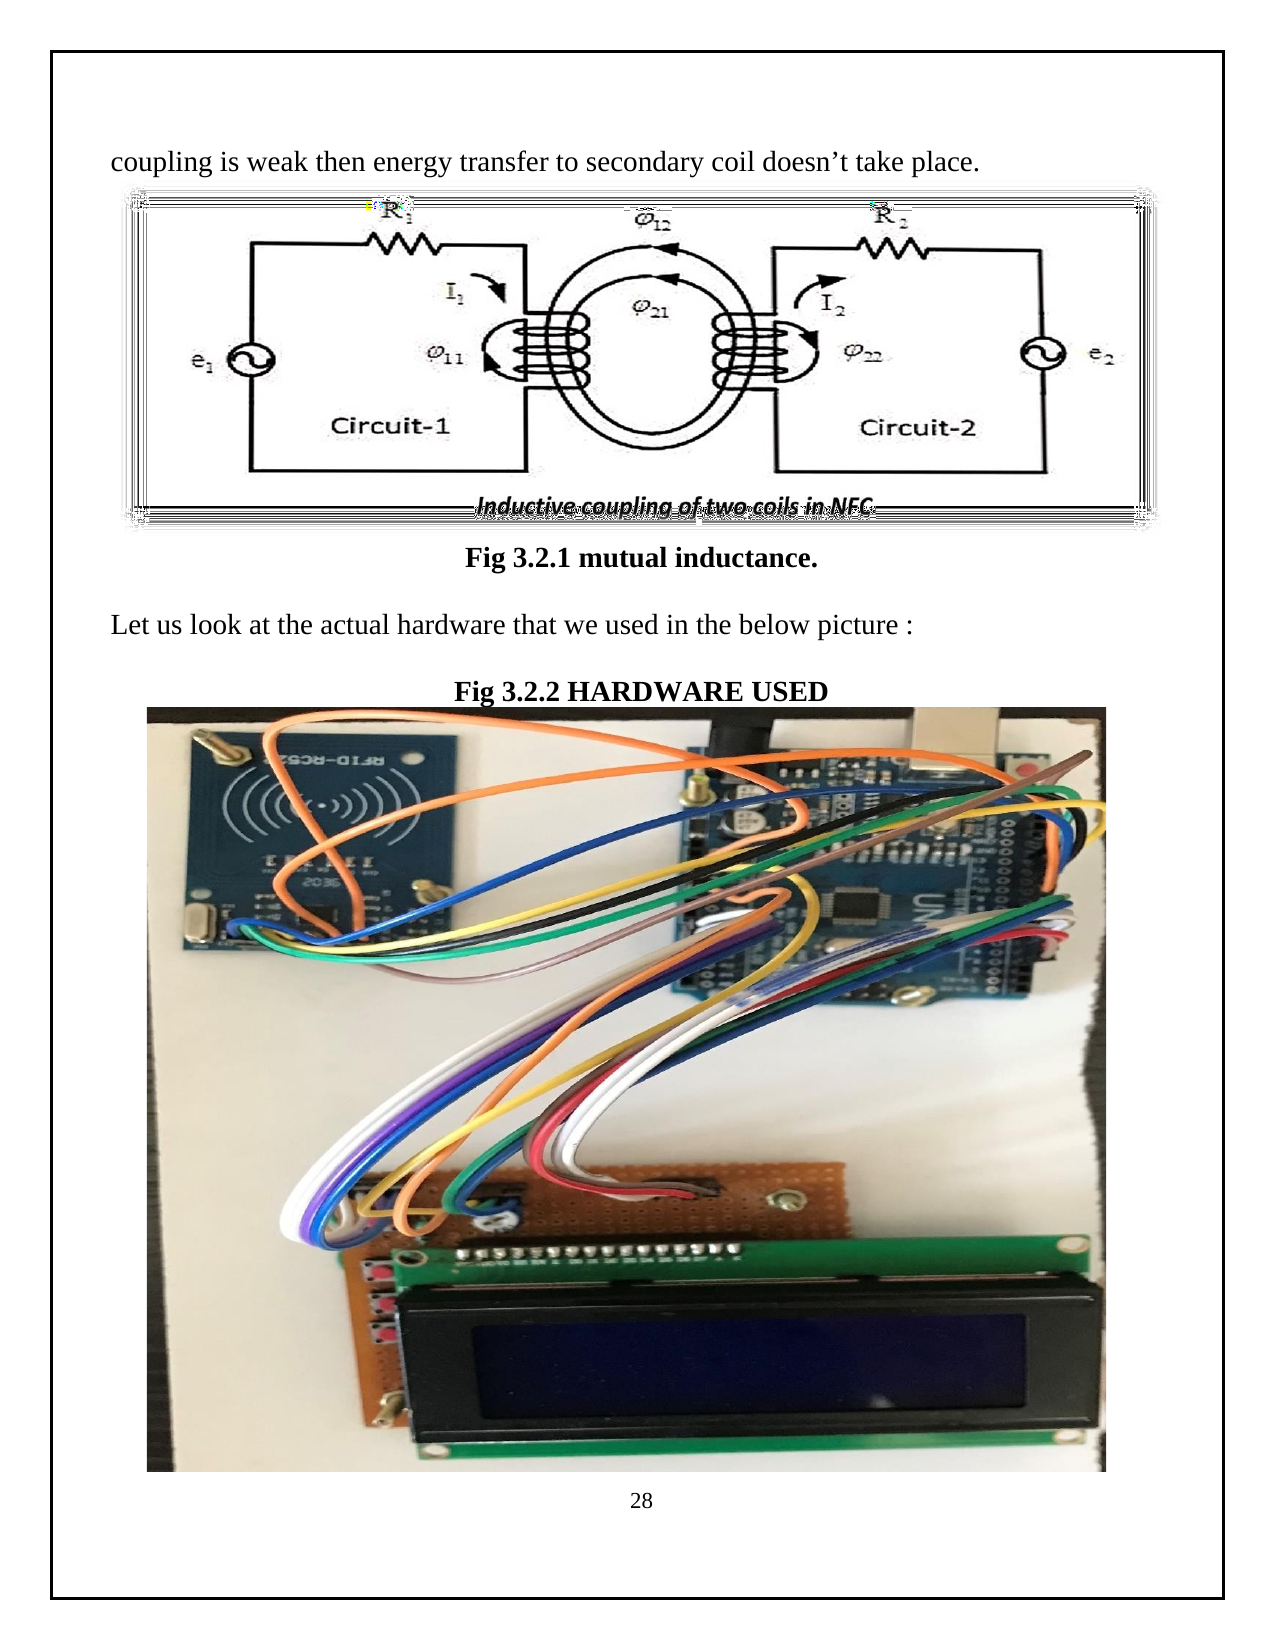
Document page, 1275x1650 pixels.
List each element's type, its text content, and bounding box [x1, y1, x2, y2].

text Let us look at the actual hardware that we used in the below picture : [110, 607, 1217, 640]
picture [114, 177, 1167, 539]
text coupling is weak then energy transfer to secondary coil doesn’t take place. [110, 144, 1217, 177]
subtitle Fig 3.2.1 mutual inductance. [225, 540, 1058, 573]
picture [146, 707, 1107, 1472]
subtitle Fig 3.2.2 HARDWARE USED [225, 674, 1058, 707]
